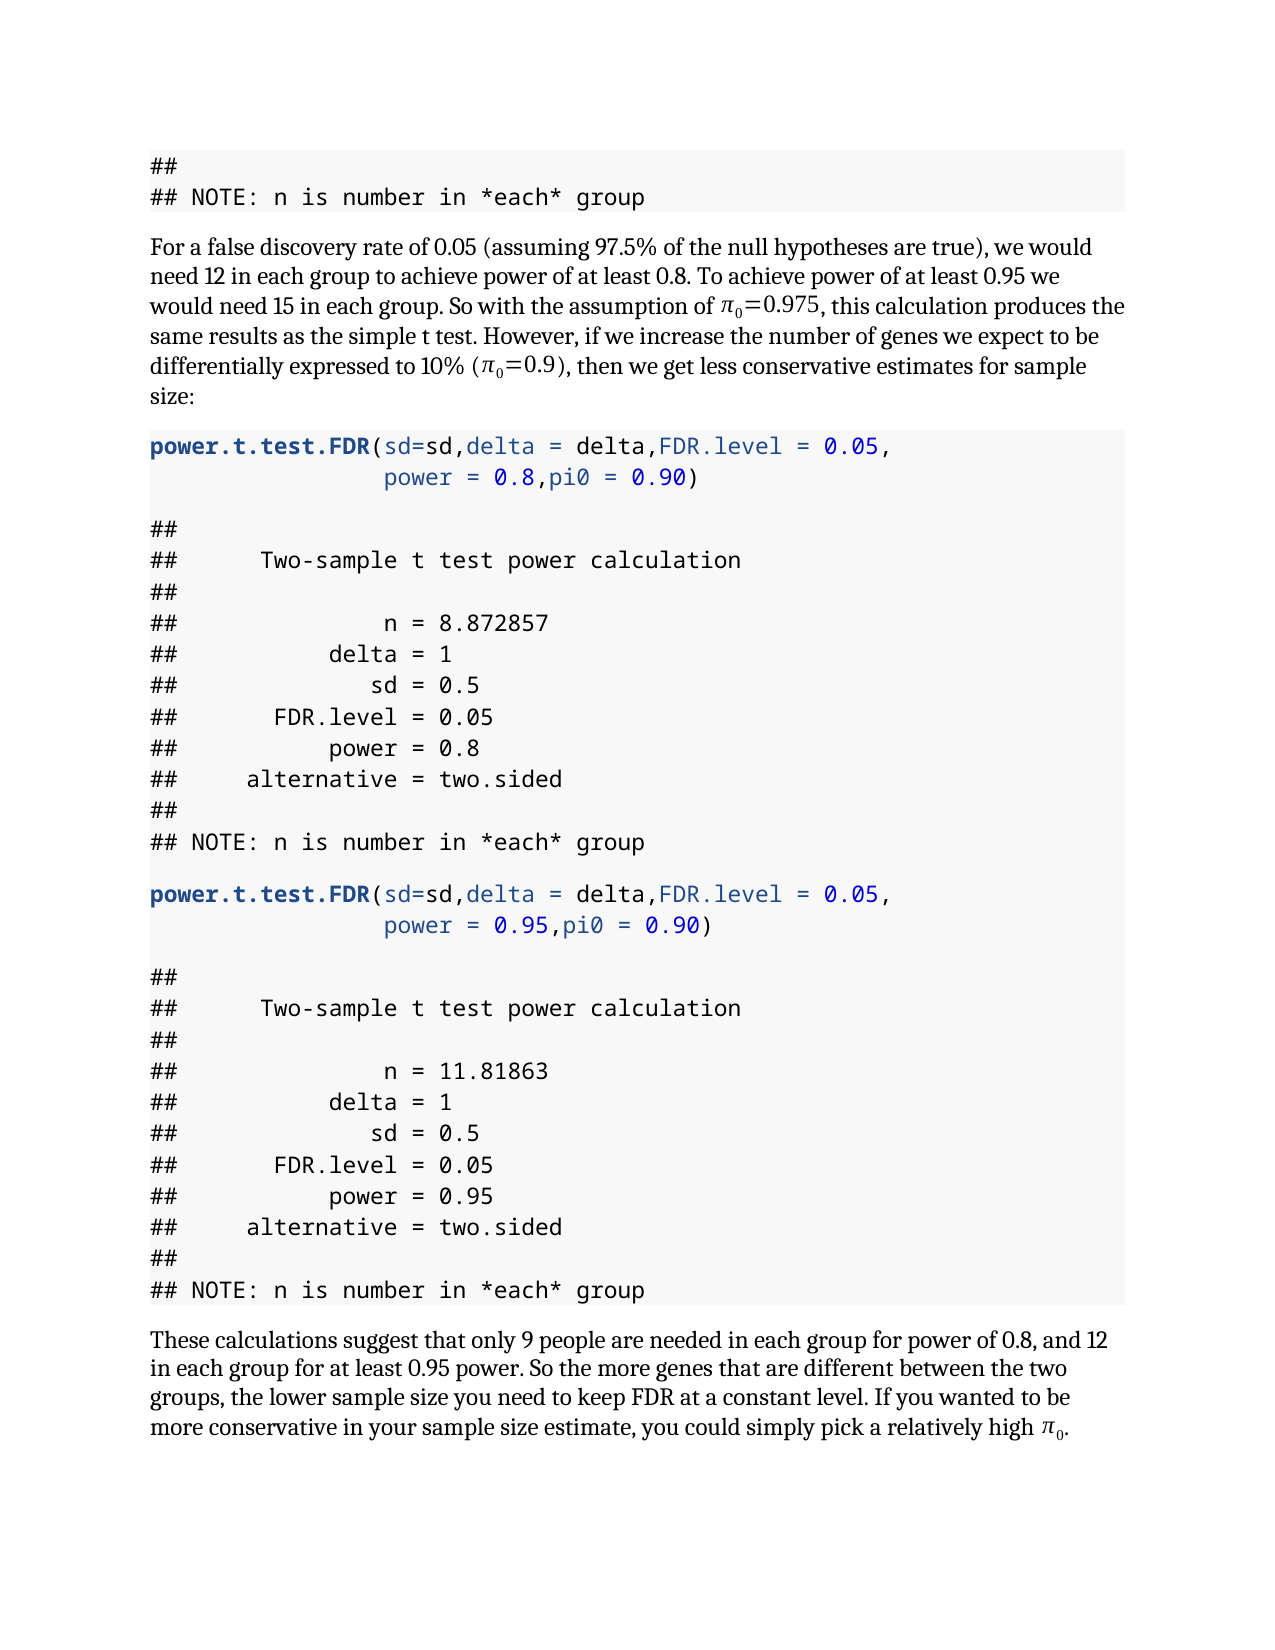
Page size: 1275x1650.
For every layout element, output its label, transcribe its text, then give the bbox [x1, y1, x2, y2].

text For a false discovery rate of 0.05 (assuming 97.5% of the null hypotheses are true), we would need 12 in each group to achieve power of at least 0.8. To achieve power of at least 0.95 we would need 15 in each group. So with the assumption of , this calculation produces the same results as the simple t test. However, if we increase the number of genes we expect to be differentially expressed to 10% (), then we get less conservative estimates for sample size: [150, 233, 1125, 411]
text ## ## Two-sample t test power calculation ## ## n = 11.81863 ## delta = 1 ## sd = 0.5 ## FDR.level = 0.05 ## power = 0.95 ## alternative = two.sided ## ## NOTE: n is number in *each* group [150, 961, 1125, 1305]
text power.t.test.FDR(sd=sd,delta = delta,FDR.level = 0.05, power = 0.8,pi0 = 0.90) [700, 430, 1125, 492]
text power.t.test.FDR(sd=sd,delta = delta,FDR.level = 0.05, power = 0.95,pi0 = 0.90) [714, 878, 1125, 940]
text ## ## Two-sample t test power calculation ## ## n = 8.872857 ## delta = 1 ## sd = 0.5 ## FDR.level = 0.05 ## power = 0.8 ## alternative = two.sided ## ## NOTE: n is number in *each* group [150, 513, 1125, 857]
text These calculations suggest that only 9 people are needed in each group for power of 0.8, and 12 in each group for at least 0.95 power. So the more genes that are different between the two groups, the lower sample size you need to keep FDR at a constant level. If you wanted to be more conservative in your sample size estimate, you could simply pick a relatively high . [150, 1326, 1125, 1443]
